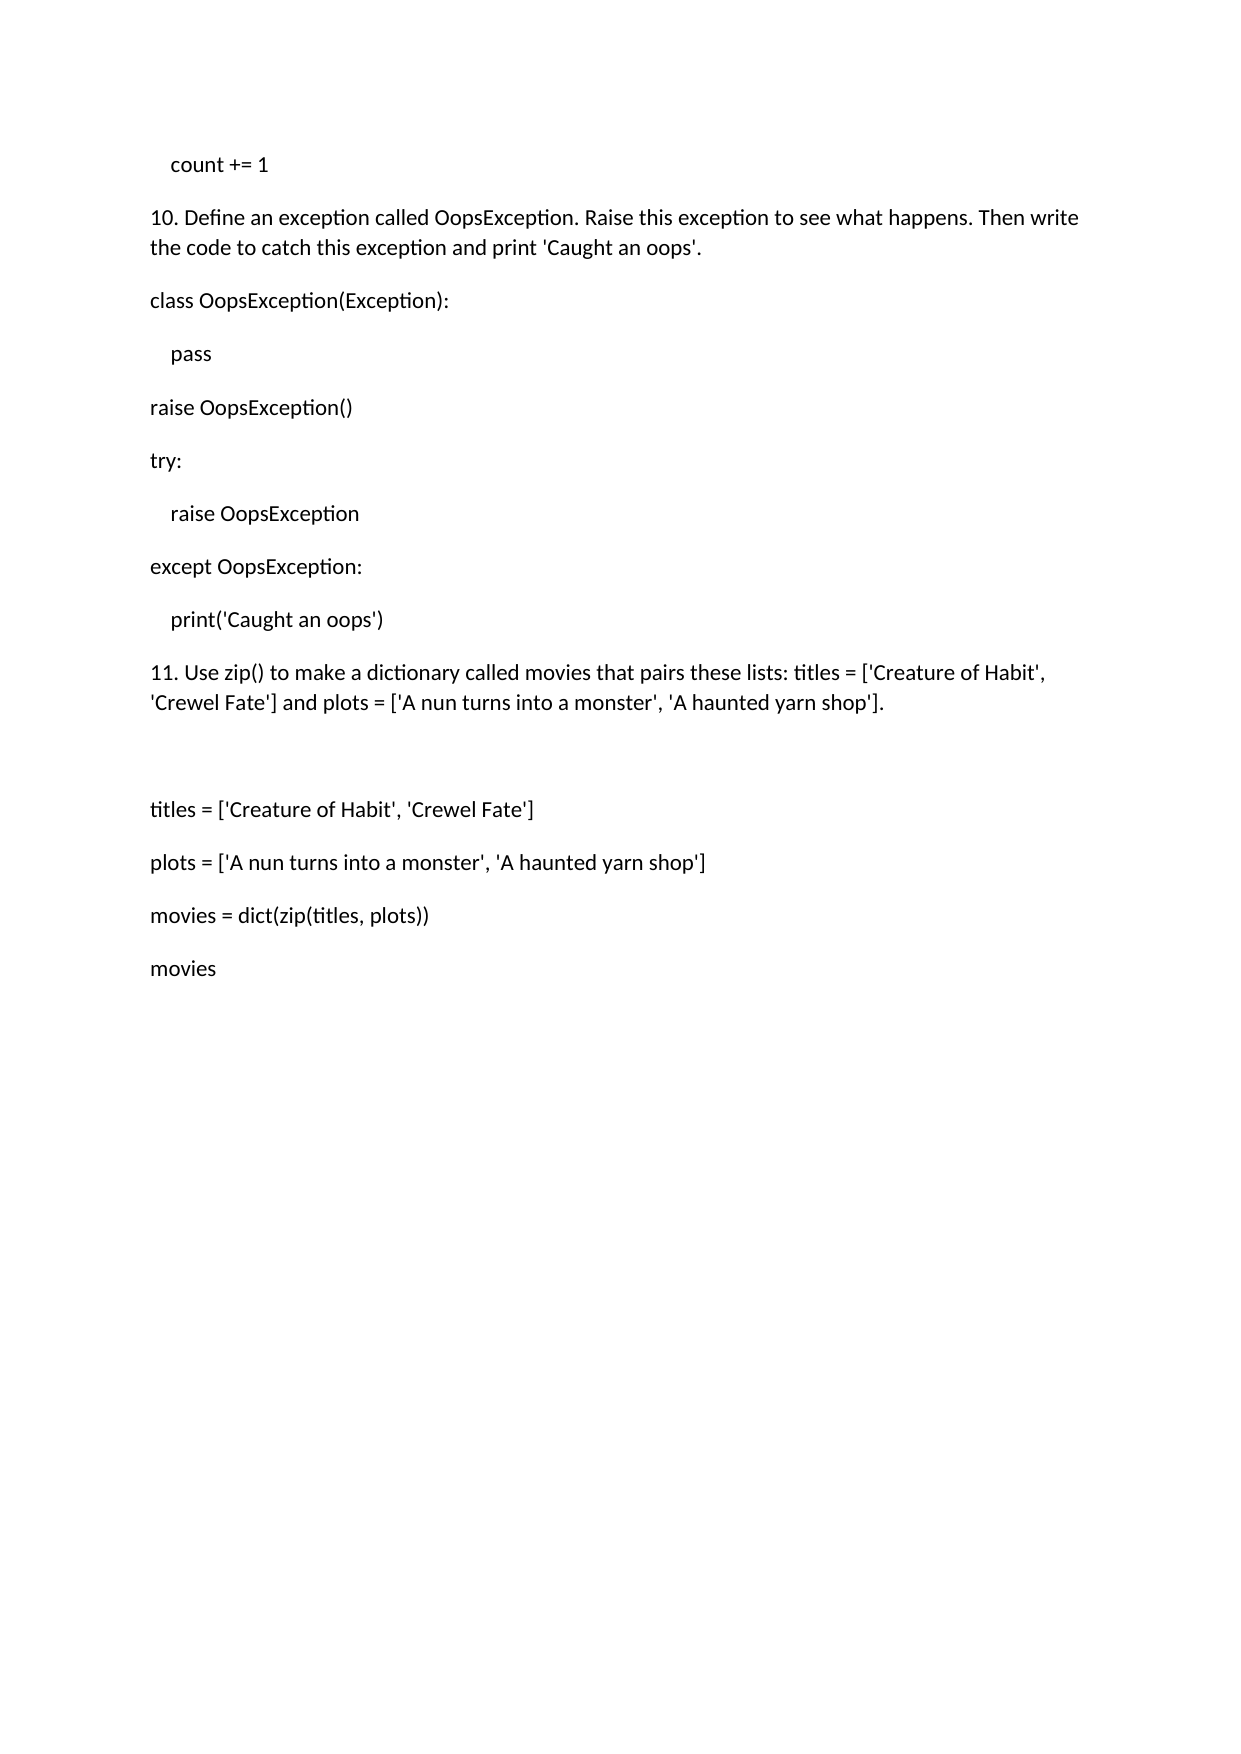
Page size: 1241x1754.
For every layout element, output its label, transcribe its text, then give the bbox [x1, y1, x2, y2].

text 10. Define an exception called OopsException. Raise this exception to see what happens. Then write the code to catch this exception and print 'Caught an oops'. [150, 203, 1090, 261]
text class OopsException(Exception): [150, 286, 1090, 314]
text titles = ['Creature of Habit', 'Crewel Fate'] [150, 795, 1090, 823]
text raise OopsException [150, 499, 1090, 527]
text movies [150, 954, 1090, 982]
text 11. Use zip() to make a dictionary called movies that pairs these lists: titles = ['Creature of Habit', 'Crewel Fate'] and plots = ['A nun turns into a monster', 'A haunted yarn shop']. [150, 658, 1090, 717]
text plots = ['A nun turns into a monster', 'A haunted yarn shop'] [150, 848, 1090, 876]
text raise OopsException() [150, 393, 1090, 421]
text print('Caught an oops') [150, 605, 1090, 633]
text try: [150, 446, 1090, 474]
text except OopsException: [150, 552, 1090, 580]
text count += 1 [150, 150, 1090, 178]
text movies = dict(zip(titles, plots)) [150, 901, 1090, 929]
text pass [150, 339, 1090, 368]
